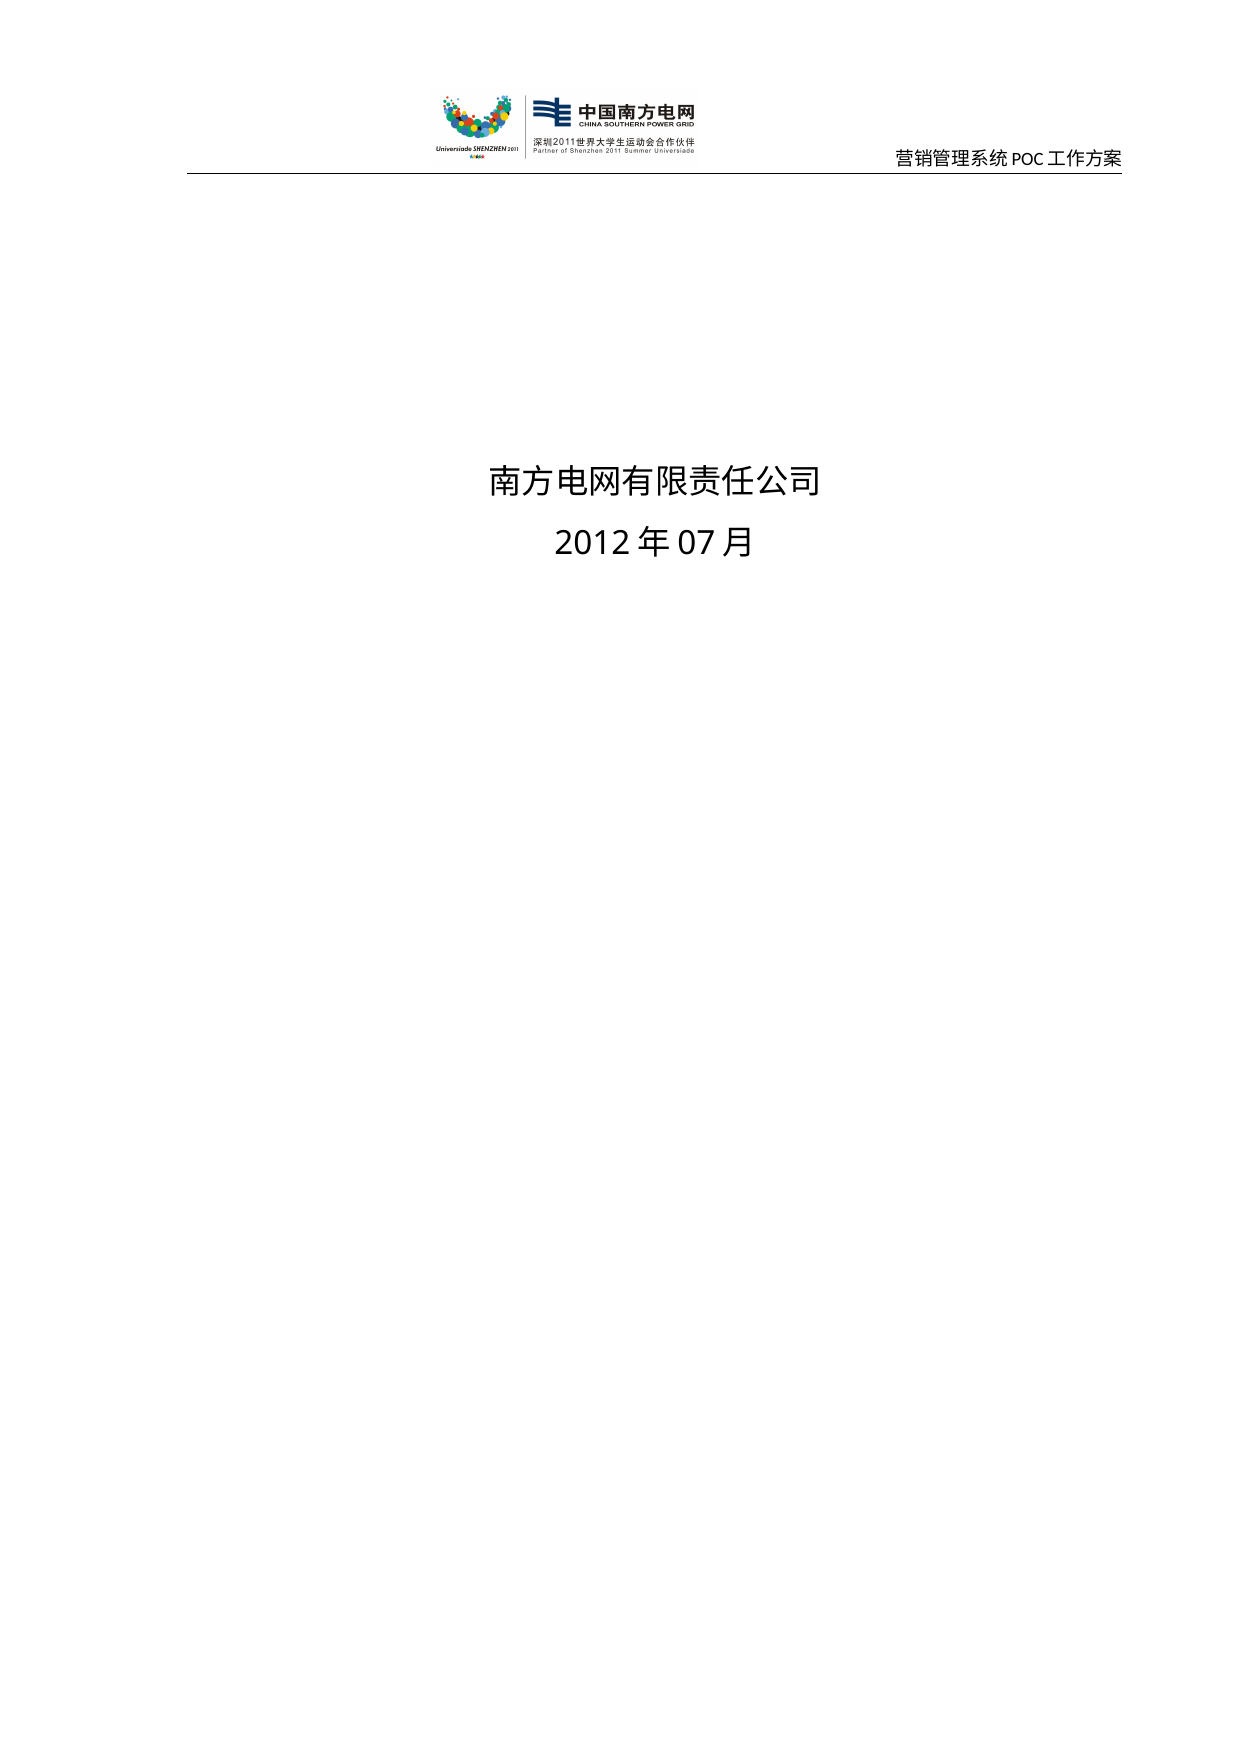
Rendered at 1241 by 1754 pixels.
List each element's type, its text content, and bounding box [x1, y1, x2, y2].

picture [430, 88, 701, 166]
text 2012年07月 [187, 516, 1122, 564]
text 南方电网有限责任公司 [187, 455, 1122, 503]
